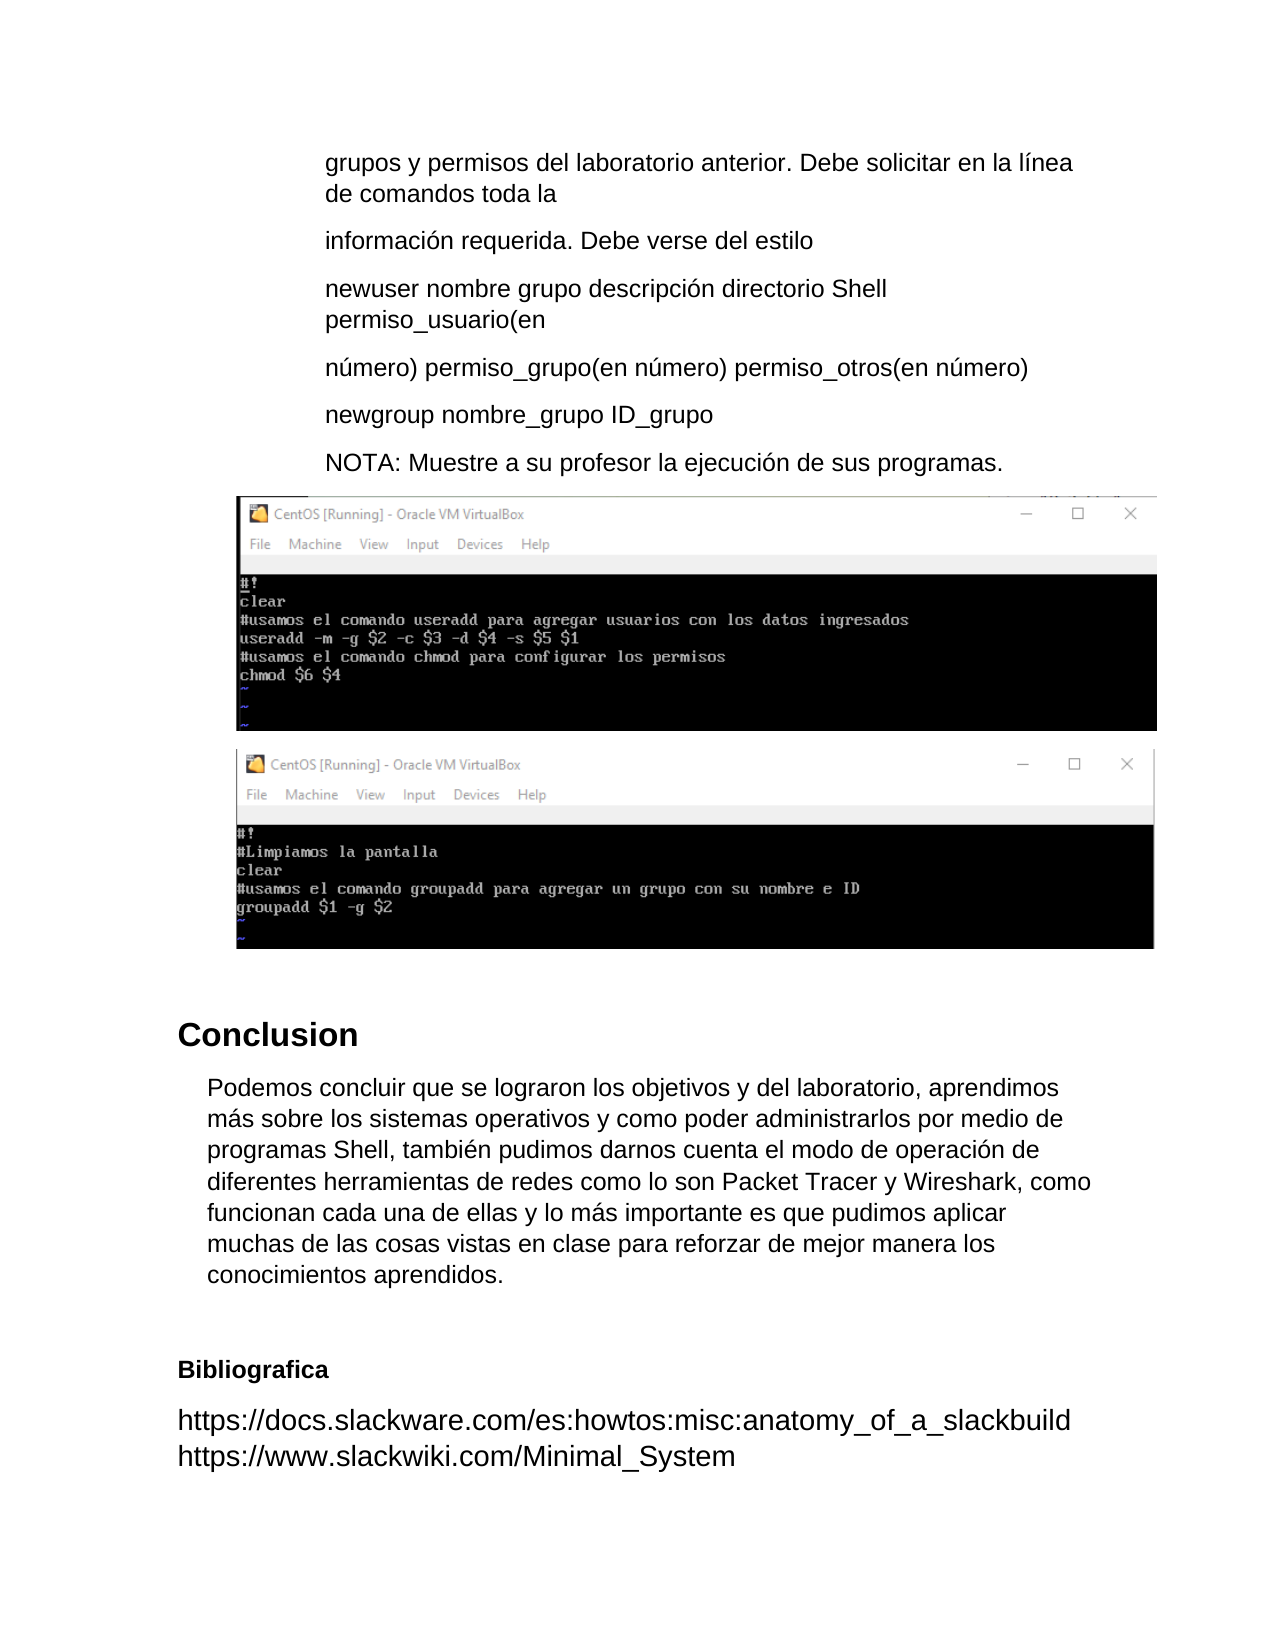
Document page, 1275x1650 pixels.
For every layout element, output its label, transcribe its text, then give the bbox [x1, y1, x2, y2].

text grupos y permisos del laboratorio anterior. Debe solicitar en la línea de comandos toda la [325, 148, 1098, 207]
picture [236, 749, 1157, 949]
text Bibliografica [177, 1355, 1098, 1384]
text newuser nombre grupo descripción directorio Shell permiso_usuario(en [325, 274, 1098, 334]
text newgroup nombre_grupo ID_grupo [325, 401, 1098, 429]
picture [236, 496, 1157, 731]
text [177, 1403, 1098, 1472]
text número) permiso_grupo(en número) permiso_otros(en número) [325, 353, 1098, 382]
text NOTA: Muestre a su profesor la ejecución de sus programas. [325, 448, 1098, 477]
text información requerida. Debe verse del estilo [325, 226, 1098, 255]
text Podemos concluir que se lograron los objetivos y del laboratorio, aprendimos más sobre los sistemas operativos y como poder administrarlos por medio de programas Shell, también pudimos darnos cuenta el modo de operación de diferentes herramientas de redes como lo son Packet Tracer y Wireshark, como funcionan cada una de ellas y lo más importante es que pudimos aplicar muchas de las cosas vistas en clase para reforzar de mejor manera los conocimientos aprendidos. [207, 1073, 1098, 1288]
text Conclusion [177, 1015, 1098, 1054]
